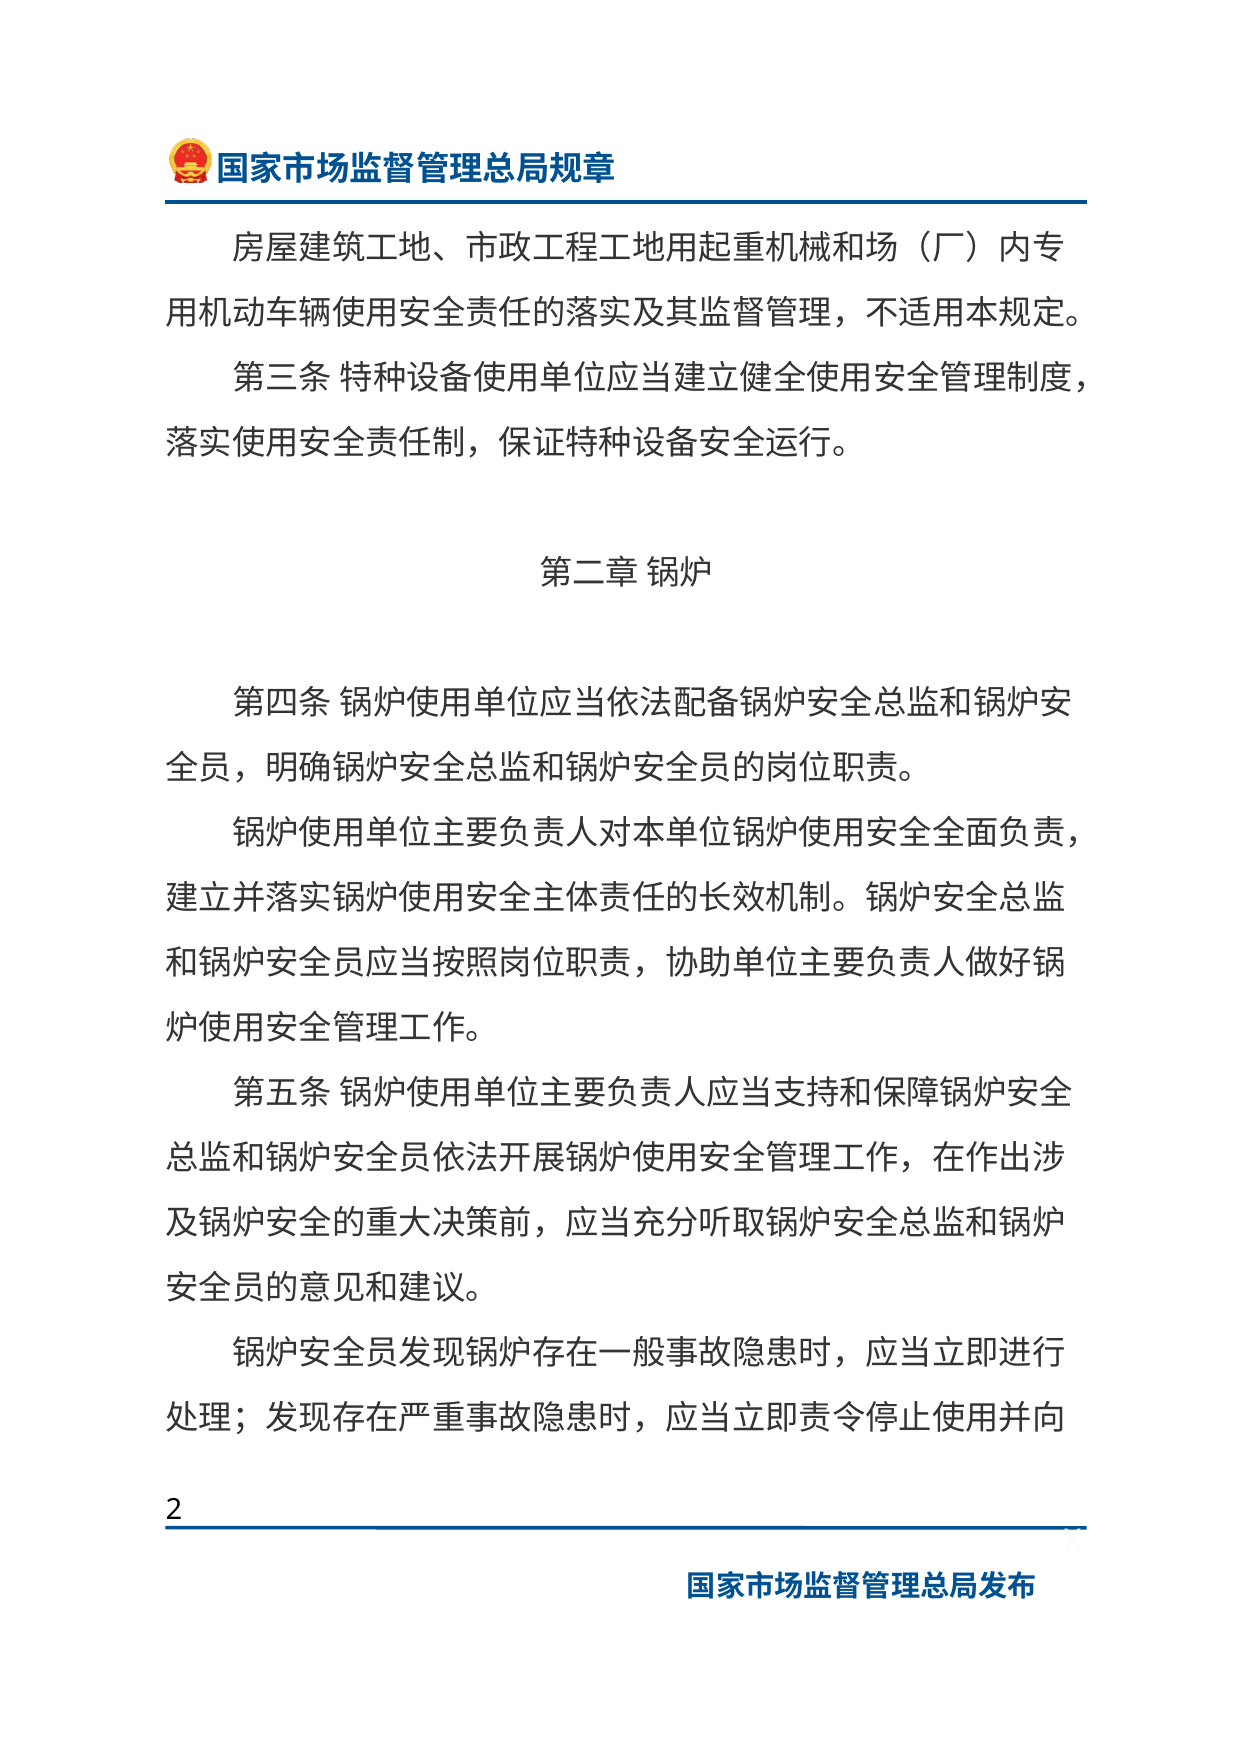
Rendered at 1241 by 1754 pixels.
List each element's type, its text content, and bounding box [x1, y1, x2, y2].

text 第三条 特种设备使用单位应当建立健全使用安全管理制度，落实使用安全责任制，保证特种设备安全运行。 [165, 343, 1087, 473]
text 房屋建筑工地、市政工程工地用起重机械和场（厂）内专用机动车辆使用安全责任的落实及其监督管理，不适用本规定。 [165, 213, 1087, 343]
text 锅炉使用单位主要负责人对本单位锅炉使用安全全面负责，建立并落实锅炉使用安全主体责任的长效机制。锅炉安全总监和锅炉安全员应当按照岗位职责，协助单位主要负责人做好锅炉使用安全管理工作。 [165, 798, 1087, 1058]
text 第五条 锅炉使用单位主要负责人应当支持和保障锅炉安全总监和锅炉安全员依法开展锅炉使用安全管理工作，在作出涉及锅炉安全的重大决策前，应当充分听取锅炉安全总监和锅炉安全员的意见和建议。 [165, 1058, 1087, 1318]
text 第四条 锅炉使用单位应当依法配备锅炉安全总监和锅炉安全员，明确锅炉安全总监和锅炉安全员的岗位职责。 [165, 668, 1087, 798]
picture [165, 136, 216, 187]
text 第二章 锅炉 [165, 538, 1087, 603]
text 锅炉安全员发现锅炉存在一般事故隐患时，应当立即进行处理；发现存在严重事故隐患时，应当立即责令停止使用并向锅炉安全总监报告，锅炉安全总监应当立即组织分析研判，采取处置措施，消除严重事故隐患。 [165, 1318, 1087, 1448]
